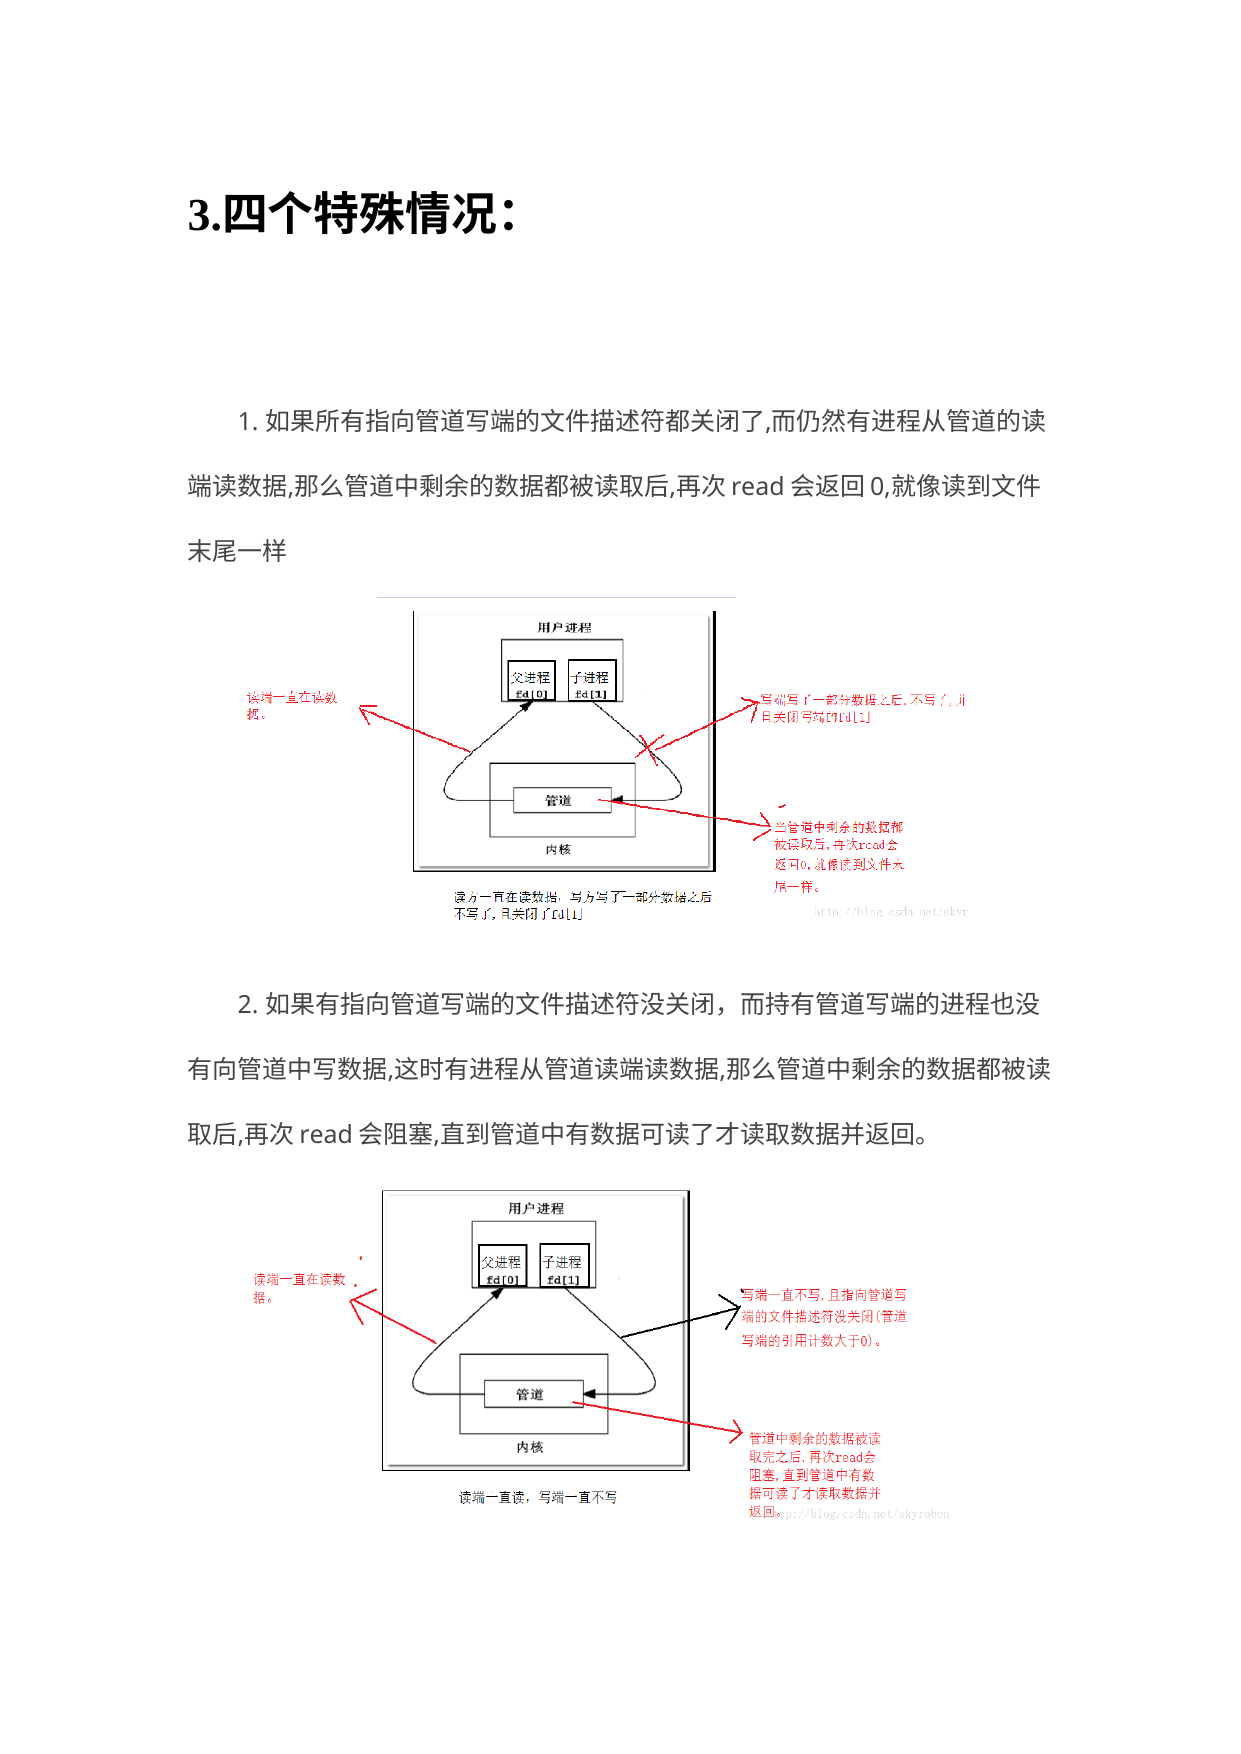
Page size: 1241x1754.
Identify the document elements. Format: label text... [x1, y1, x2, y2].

picture [237, 597, 970, 924]
picture [187, 1181, 955, 1527]
subtitle 3.四个特殊情况： [187, 162, 1053, 259]
list 如果有指向管道写端的文件描述符没关闭，而持有管道写端的进程也没有向管道中写数据,这时有进程从管道读端读数据,那么管道中剩余的数据都被读取后,再次read会阻塞,直到管道中有数据可读了才读取数据并返回。 [187, 970, 1053, 1165]
text 1. 如果所有指向管道写端的文件描述符都关闭了,而仍然有进程从管道的读端读数据,那么管道中剩余的数据都被读取后,再次read会返回0,就像读到文件末尾一样 [187, 387, 1053, 582]
